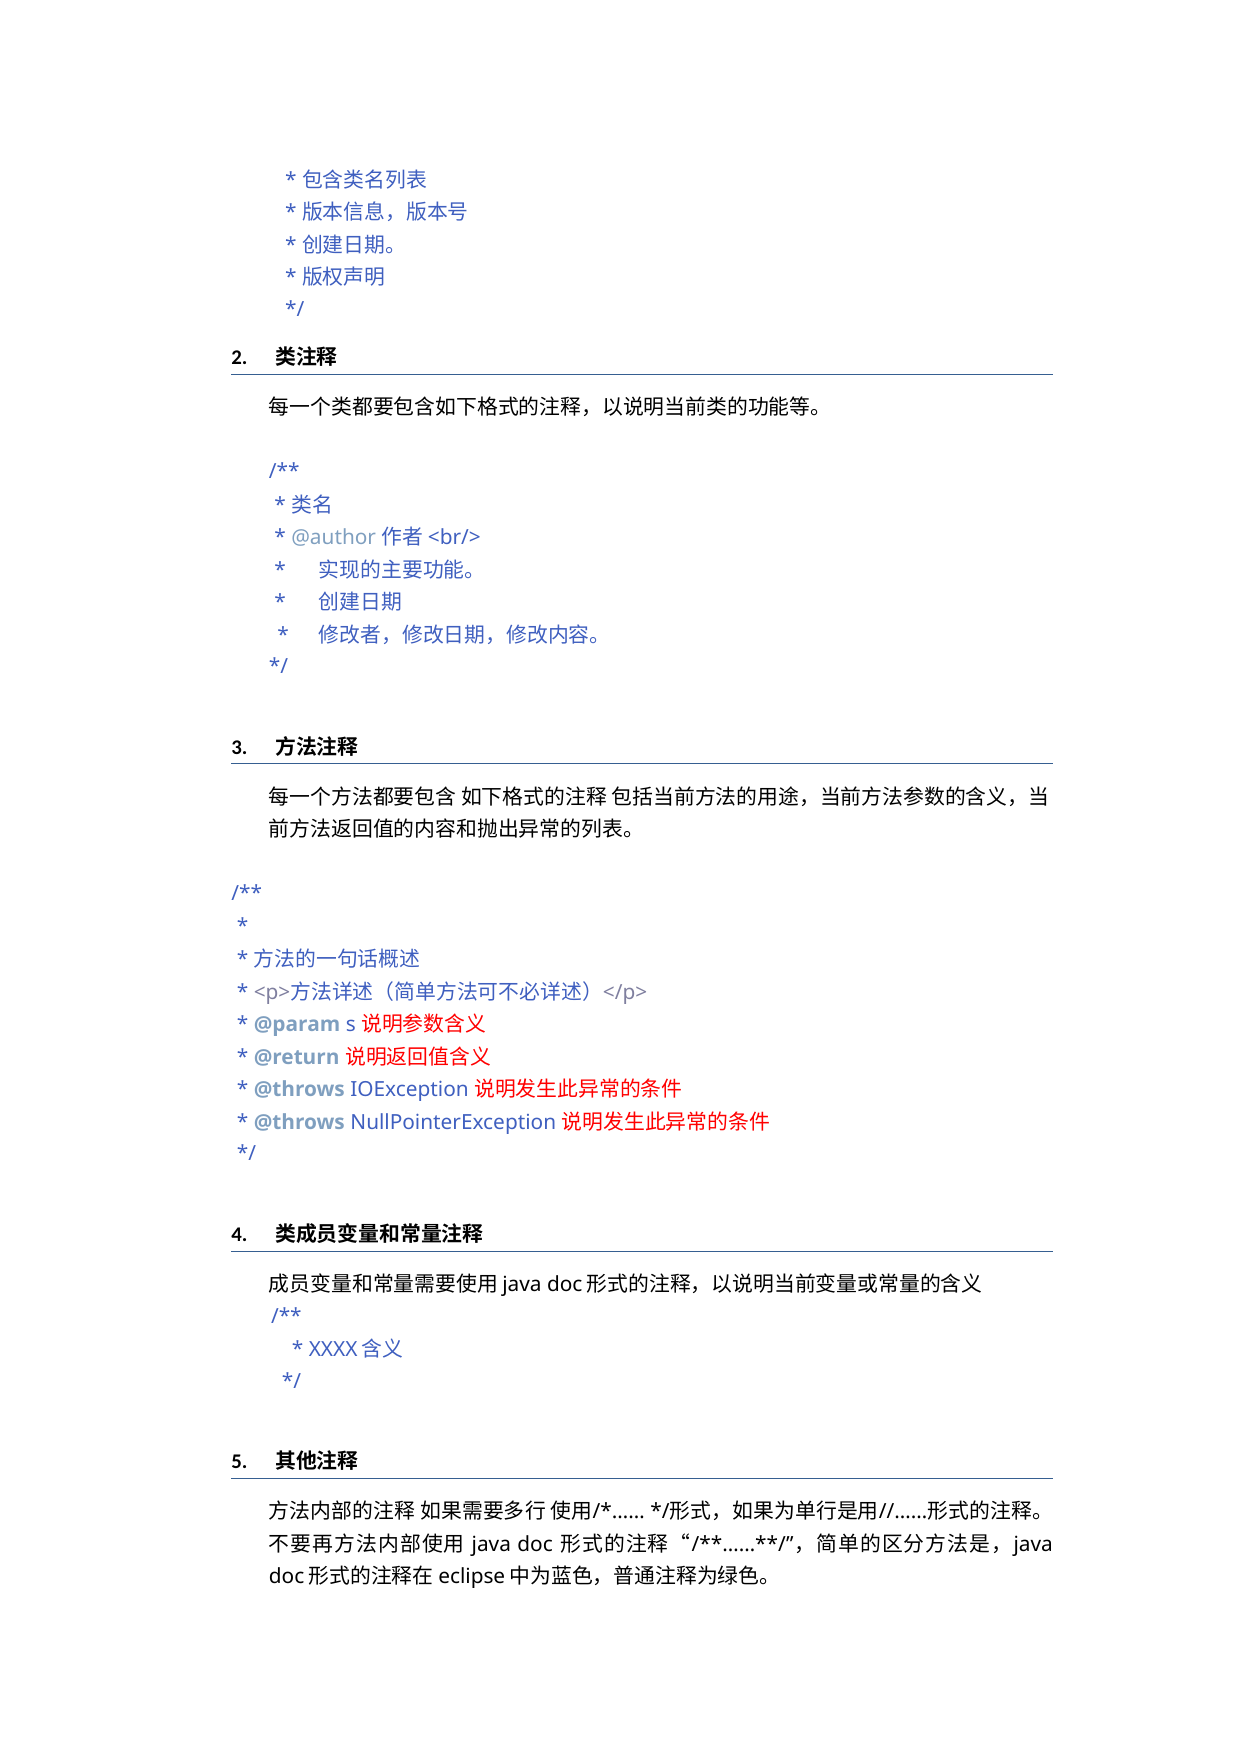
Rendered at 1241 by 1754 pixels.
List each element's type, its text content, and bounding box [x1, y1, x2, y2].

subtitle 类成员变量和常量注释 [231, 1216, 1053, 1251]
list */ [269, 649, 1053, 682]
text */ [271, 1364, 1053, 1396]
text * 修改者，修改日期，修改内容。 [225, 617, 1053, 649]
text */ [225, 292, 1053, 324]
list 每一个类都要包含如下格式的注释，以说明当前类的功能等。 [269, 389, 1053, 422]
text * @param s 说明参数含义 [187, 1007, 1053, 1039]
list 每一个方法都要包含 如下格式的注释 包括当前方法的用途，当前方法参数的含义，当前方法返回值的内容和抛出异常的列表。 [269, 779, 1053, 844]
text /** [187, 877, 1053, 909]
text /** [225, 454, 1053, 487]
text */ [187, 1137, 1053, 1169]
text * 实现的主要功能。 [225, 552, 1053, 584]
text * 版权声明 [225, 259, 1053, 292]
subtitle 方法注释 [231, 729, 1053, 763]
text * @return 说明返回值含义 [187, 1039, 1053, 1072]
text * [187, 909, 1053, 942]
list 方法内部的注释 如果需要多行 使用/*…… */形式，如果为单行是用//……形式的注释。不要再方法内部使用 java doc 形式的注释“/**……**/”，简单的区分方法是，java doc形式的注释在 eclipse中为蓝色，普通注释为绿色。 [269, 1494, 1053, 1591]
text * 类名 [225, 487, 1053, 519]
text * @throws NullPointerException 说明发生此异常的条件 [187, 1104, 1053, 1137]
text * 创建日期 [225, 584, 1053, 617]
text * XXXX含义 [271, 1331, 1053, 1364]
text * 方法的一句话概述 [187, 942, 1053, 974]
list 成员变量和常量需要使用java doc形式的注释，以说明当前变量或常量的含义 [269, 1266, 1053, 1299]
text /** [271, 1299, 1053, 1331]
text * <p>方法详述（简单方法可不必详述）</p> [187, 974, 1053, 1007]
text * 包含类名列表 [225, 162, 1053, 194]
text * 创建日期。 [225, 227, 1053, 259]
subtitle 类注释 [231, 339, 1053, 374]
subtitle 其他注释 [231, 1443, 1053, 1478]
text * @author 作者 <br/> [225, 519, 1053, 552]
text * @throws IOException 说明发生此异常的条件 [187, 1072, 1053, 1104]
text * 版本信息，版本号 [225, 194, 1053, 227]
